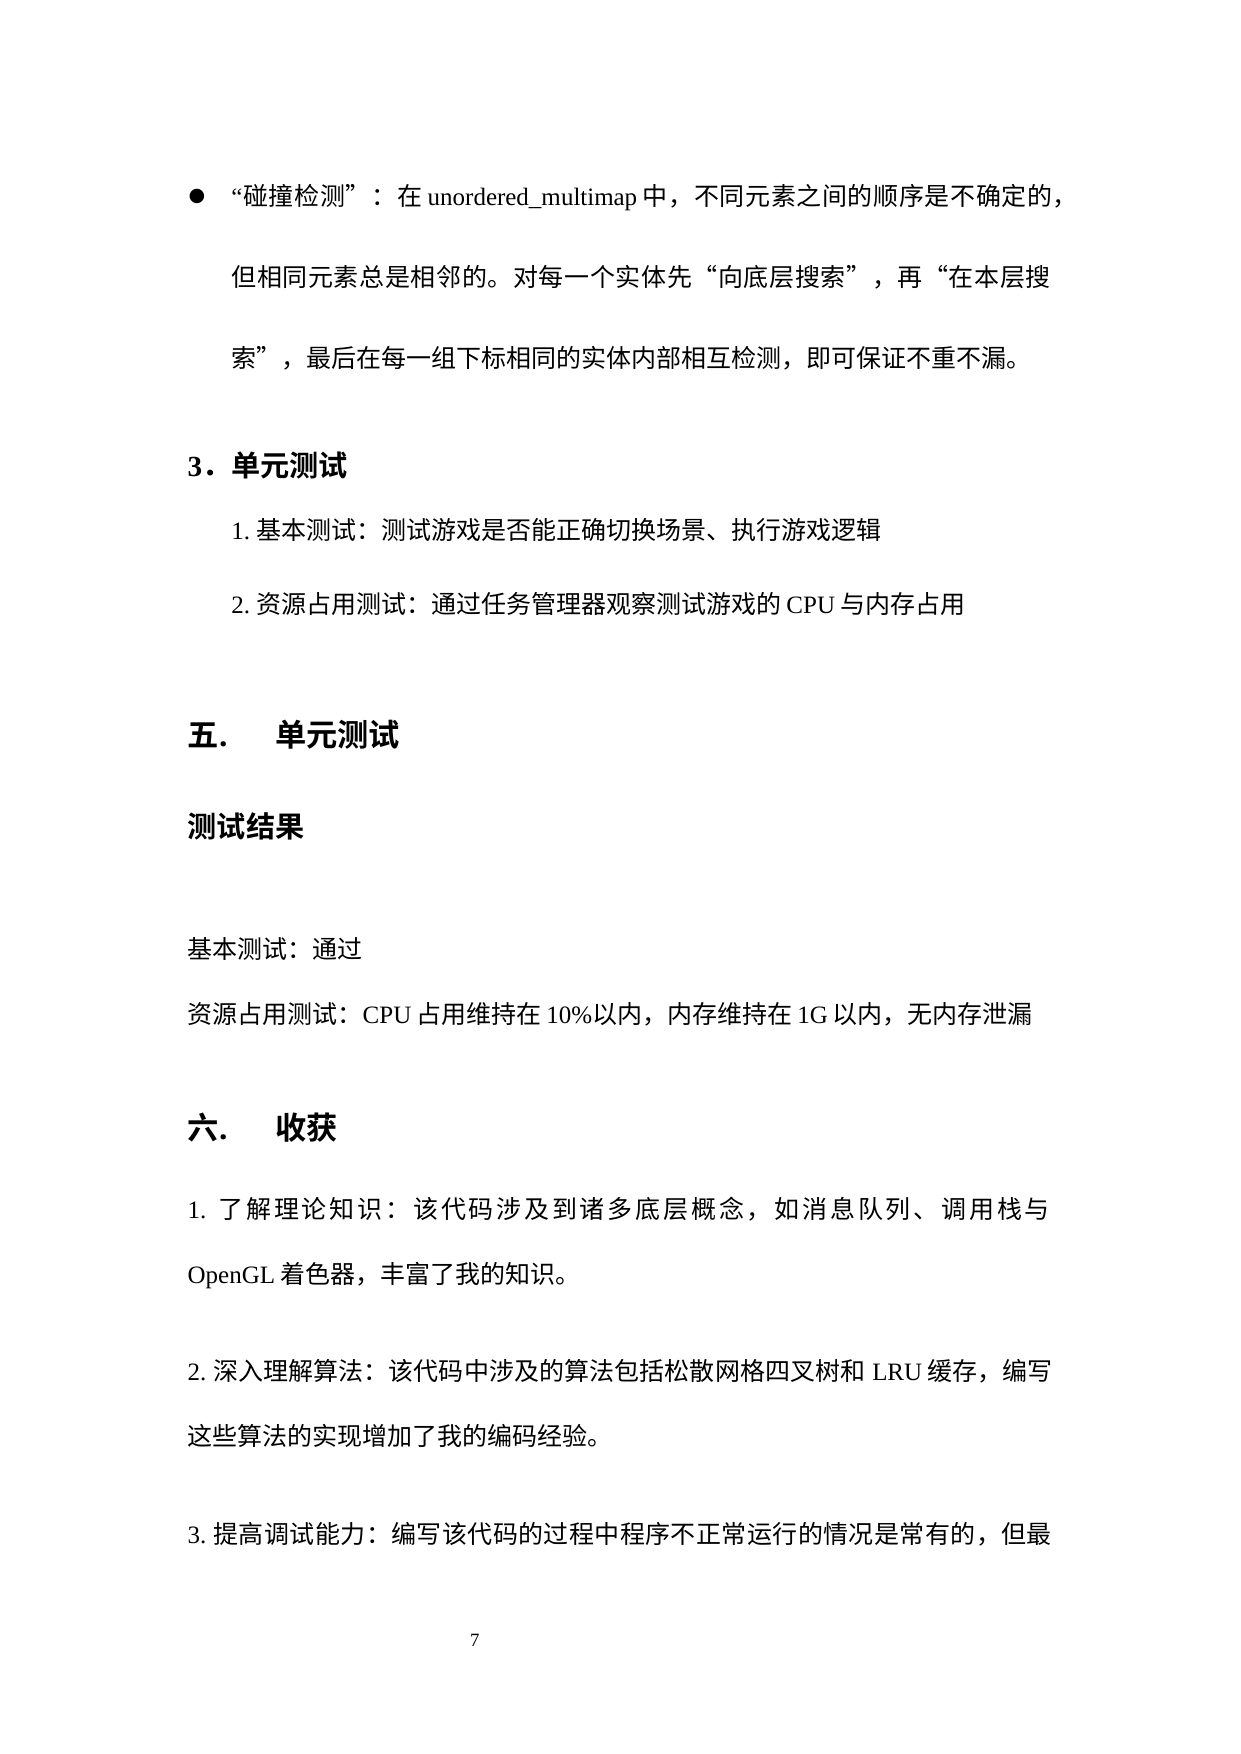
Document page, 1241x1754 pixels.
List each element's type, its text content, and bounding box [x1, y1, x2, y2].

text 2. 深入理解算法：该代码中涉及的算法包括松散网格四叉树和LRU缓存，编写这些算法的实现增加了我的编码经验。 [187, 1337, 1053, 1467]
text 2. 资源占用测试：通过任务管理器观察测试游戏的CPU与内存占用 [187, 570, 1053, 635]
text 1. 基本测试：测试游戏是否能正确切换场景、执行游戏逻辑 [187, 496, 1053, 561]
text 资源占用测试：CPU占用维持在10%以内，内存维持在1G以内，无内存泄漏 [187, 980, 1053, 1045]
list “碰撞检测”：在unordered_multimap中，不同元素之间的顺序是不确定的，但相同元素总是相邻的。对每一个实体先“向底层搜索”，再“在本层搜索”，最后在每一组下标相同的实体内部相互检测，即可保证不重不漏。 [187, 162, 1053, 389]
subtitle 测试结果 [187, 792, 1053, 857]
list 收获 [187, 1093, 1053, 1158]
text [187, 1500, 1053, 1565]
list 单元测试 [187, 700, 1053, 765]
list 单元测试 [187, 431, 1053, 496]
text 1. 了解理论知识：该代码涉及到诸多底层概念，如消息队列、调用栈与OpenGL着色器，丰富了我的知识。 [187, 1175, 1053, 1305]
text 基本测试：通过 [187, 915, 1053, 980]
